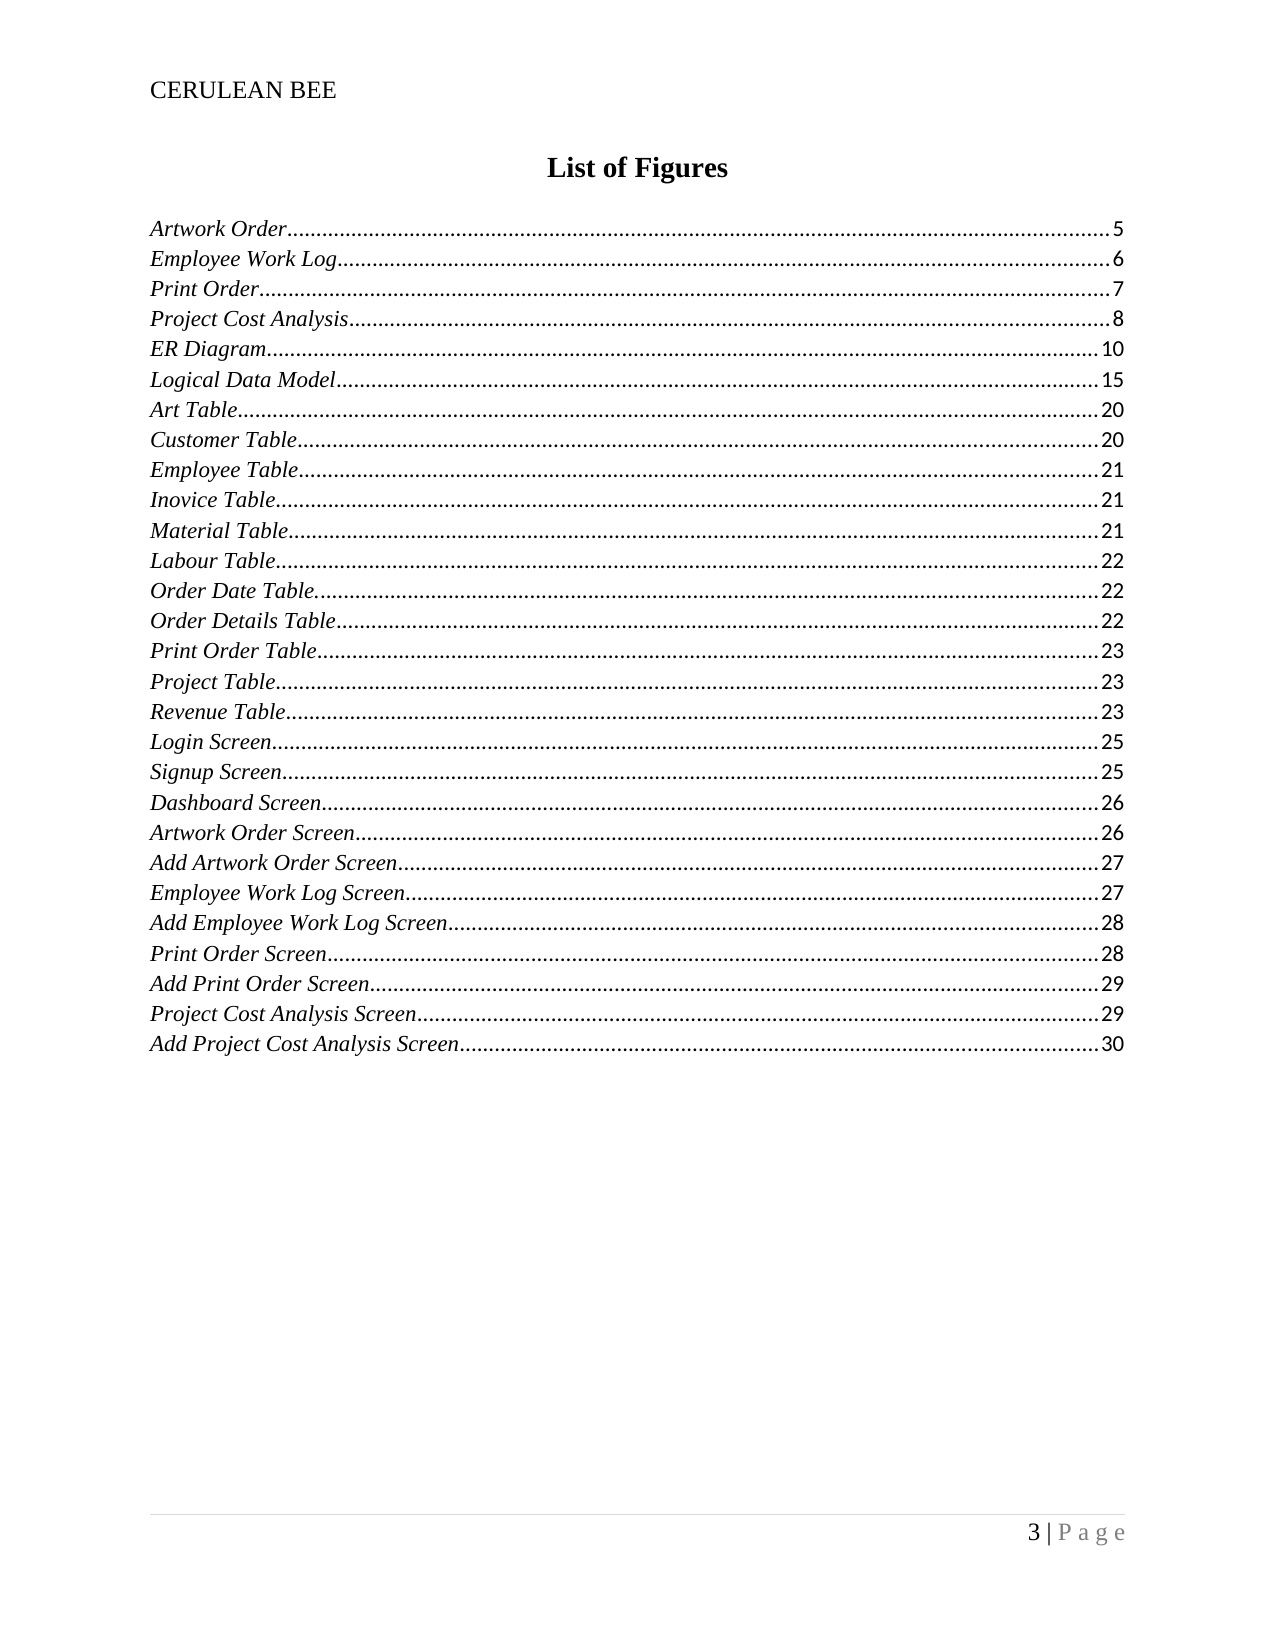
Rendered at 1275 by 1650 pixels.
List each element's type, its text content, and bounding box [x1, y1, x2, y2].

text Labour Table 22 [150, 546, 1125, 574]
text Print Order Table 23 [150, 637, 1125, 665]
text Employee Table 21 [150, 455, 1125, 483]
text Art Table 20 [150, 395, 1125, 423]
text Material Table 21 [150, 516, 1125, 544]
text Add Print Order Screen 29 [150, 969, 1125, 997]
text Customer Table 20 [150, 425, 1125, 453]
text Artwork Order Screen 26 [150, 818, 1125, 846]
text Print Order Screen 28 [150, 939, 1125, 967]
text ER Diagram 10 [150, 334, 1125, 363]
text List of Figures [150, 150, 1125, 183]
text Inovice Table 21 [150, 486, 1125, 514]
text Project Table 23 [150, 667, 1125, 695]
text Add Project Cost Analysis Screen 30 [150, 1029, 1125, 1057]
text Login Screen 25 [150, 727, 1125, 755]
text Signup Screen 25 [150, 757, 1125, 786]
text Project Cost Analysis 8 [150, 304, 1125, 332]
text Dashboard Screen 26 [150, 788, 1125, 816]
text Order Details Table 22 [150, 606, 1125, 634]
text Revenue Table 23 [150, 697, 1125, 725]
text Employee Work Log Screen 27 [150, 878, 1125, 906]
text Add Artwork Order Screen 27 [150, 848, 1125, 876]
text Order Date Table. 22 [150, 576, 1125, 604]
text Artwork Order 5 [150, 214, 1125, 242]
text Employee Work Log 6 [150, 244, 1125, 272]
text Project Cost Analysis Screen 29 [150, 999, 1125, 1027]
text Add Employee Work Log Screen 28 [150, 908, 1125, 937]
text Logical Data Model 15 [150, 365, 1125, 393]
text Print Order 7 [150, 274, 1125, 302]
